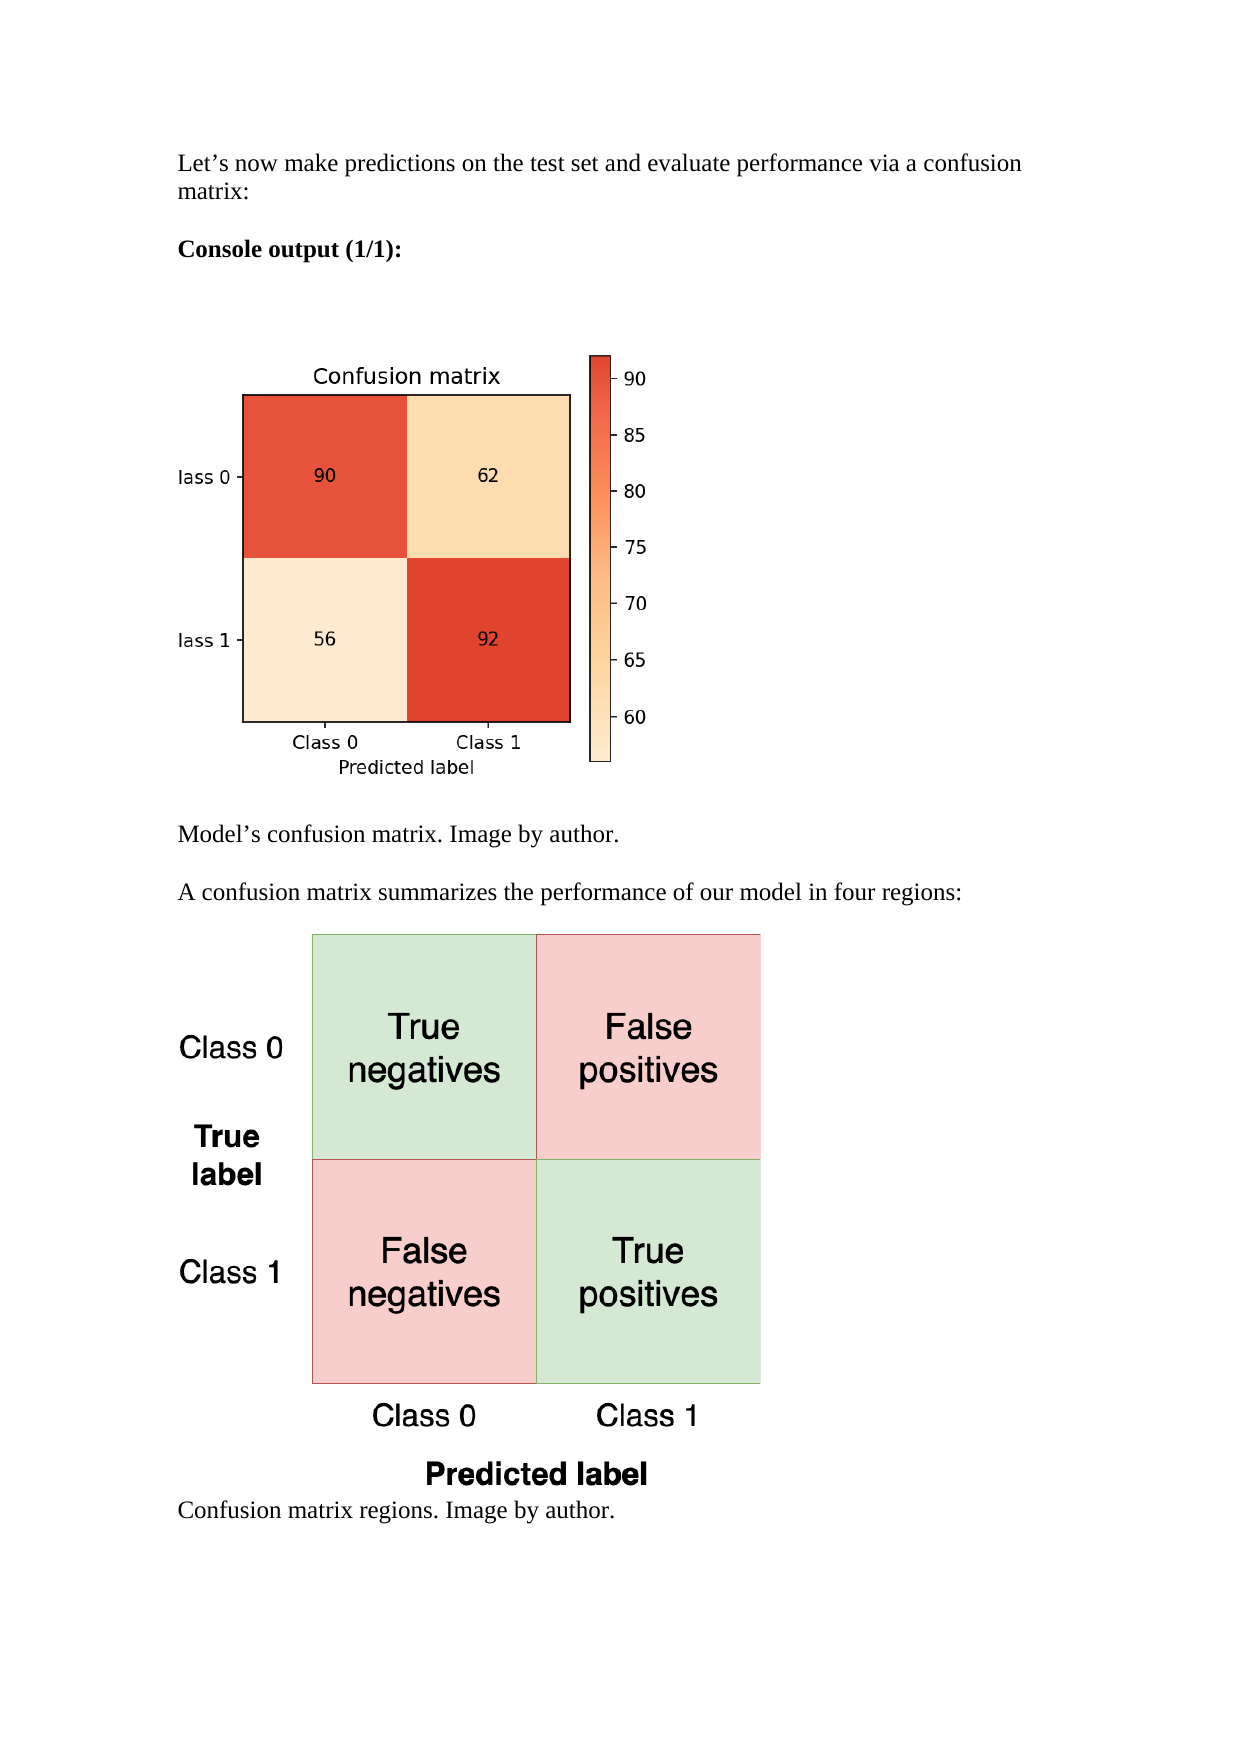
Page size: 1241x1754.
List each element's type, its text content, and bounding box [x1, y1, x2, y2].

text Let’s now make predictions on the test set and evaluate performance via a confusion matrix: [177, 148, 1063, 205]
text A confusion matrix summarizes the performance of our model in four regions: [177, 877, 1063, 905]
text Model’s confusion matrix. Image by author. [177, 819, 1063, 847]
text Confusion matrix regions. Image by author. [177, 1496, 1063, 1524]
text Console output (1/1): [177, 234, 1063, 263]
picture [177, 934, 761, 1496]
picture [177, 292, 704, 819]
